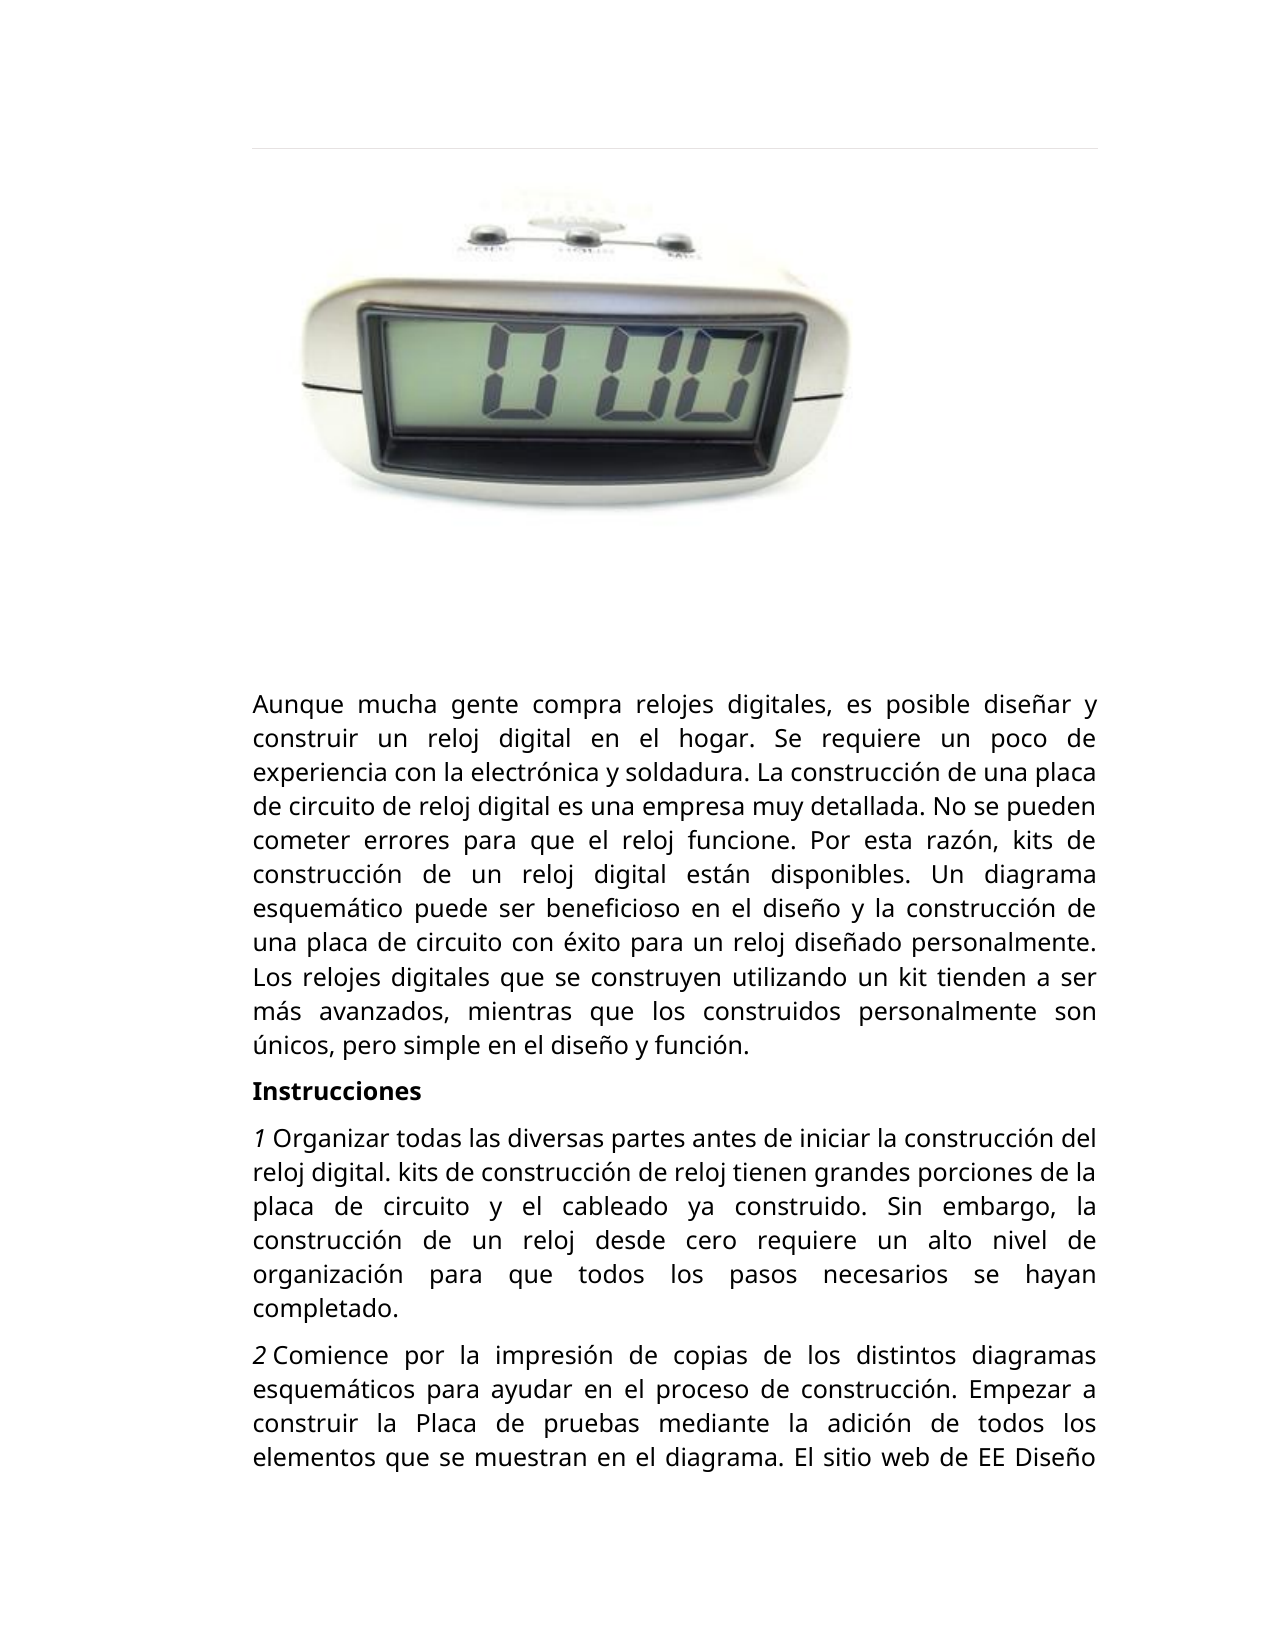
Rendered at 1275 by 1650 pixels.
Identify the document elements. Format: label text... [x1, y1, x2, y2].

picture [252, 149, 878, 619]
text 1 Organizar todas las diversas partes antes de iniciar la construcción del reloj digital. kits de construcción de reloj tienen grandes porciones de la placa de circuito y el cableado ya construido. Sin embargo, la construcción de un reloj desde cero requiere un alto nivel de organización para que todos los pasos necesarios se hayan completado. [252, 1119, 1098, 1325]
text Instrucciones [252, 1072, 1098, 1108]
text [252, 1336, 1098, 1473]
